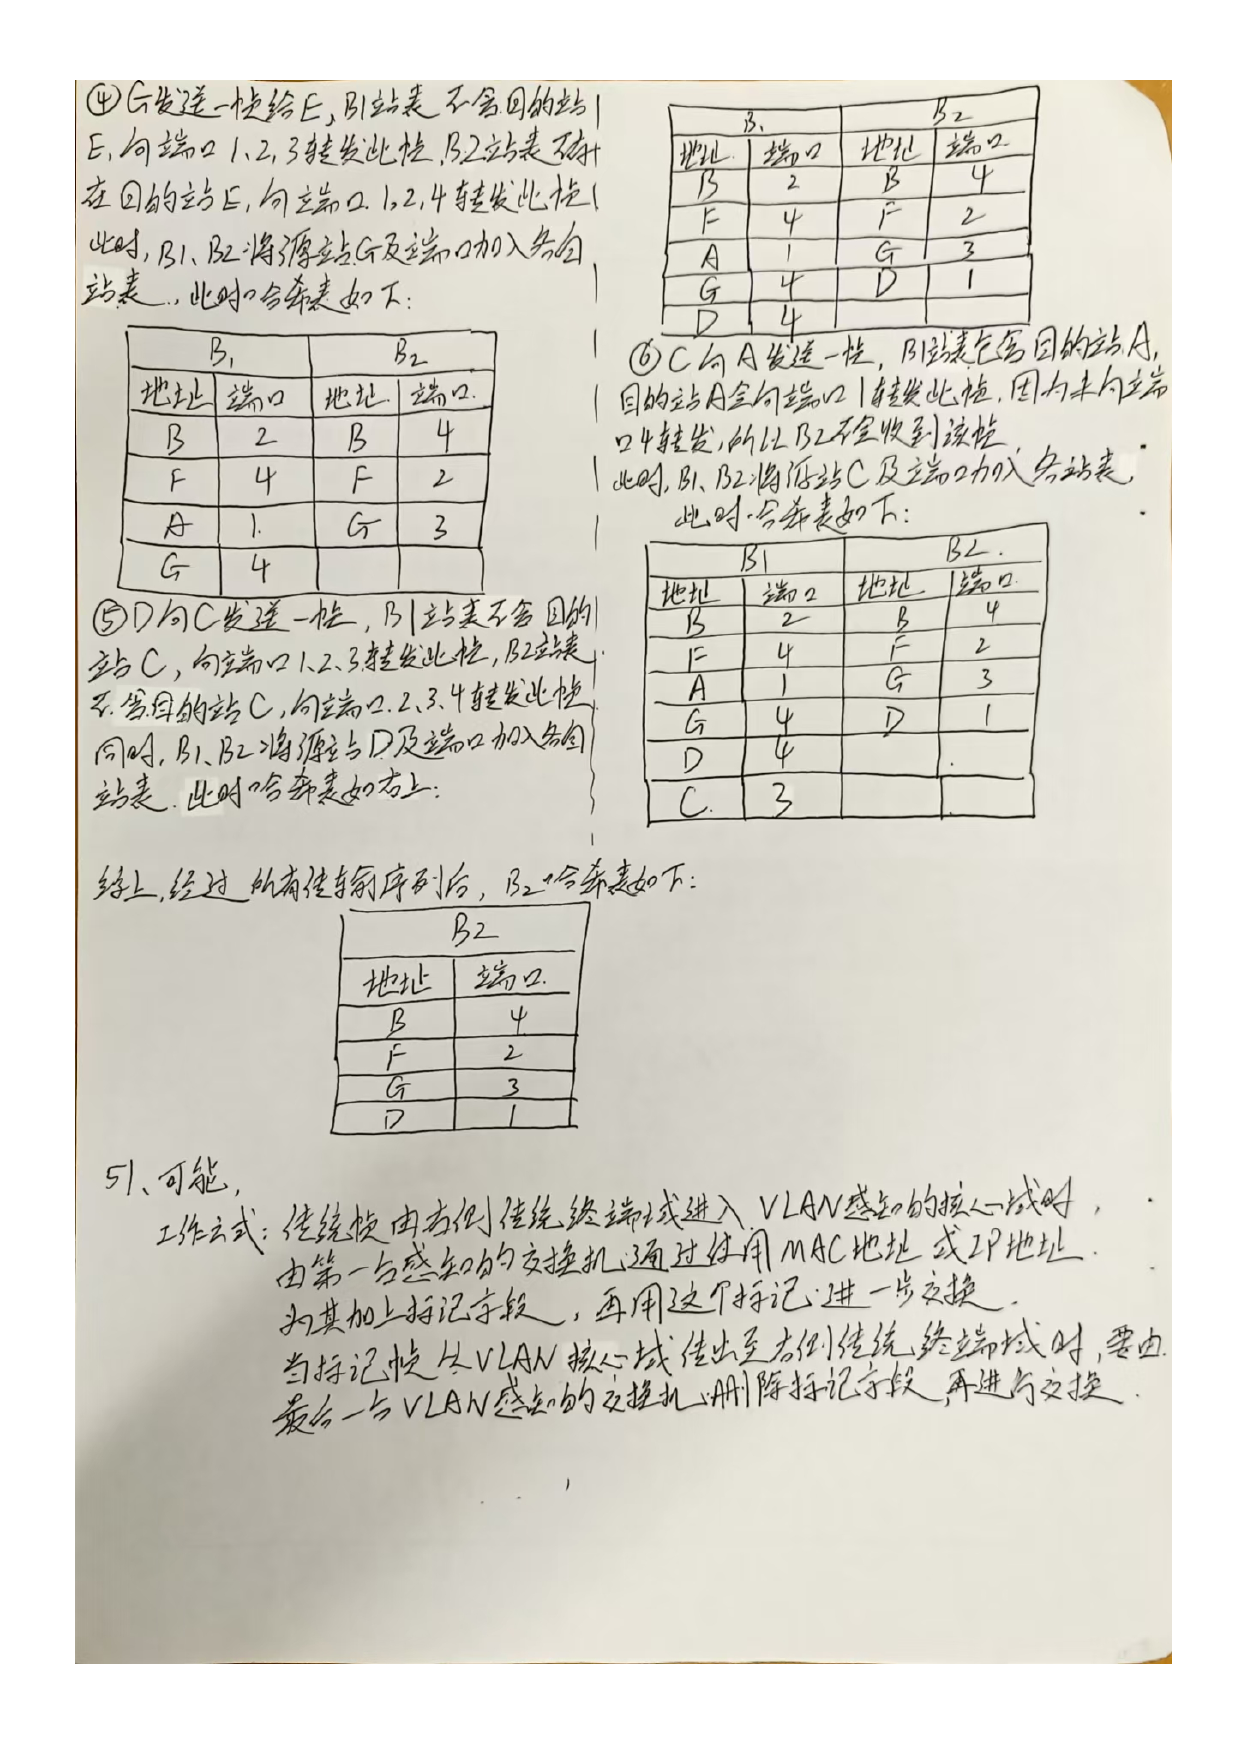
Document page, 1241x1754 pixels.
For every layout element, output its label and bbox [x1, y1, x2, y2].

picture [75, 80, 1172, 1664]
